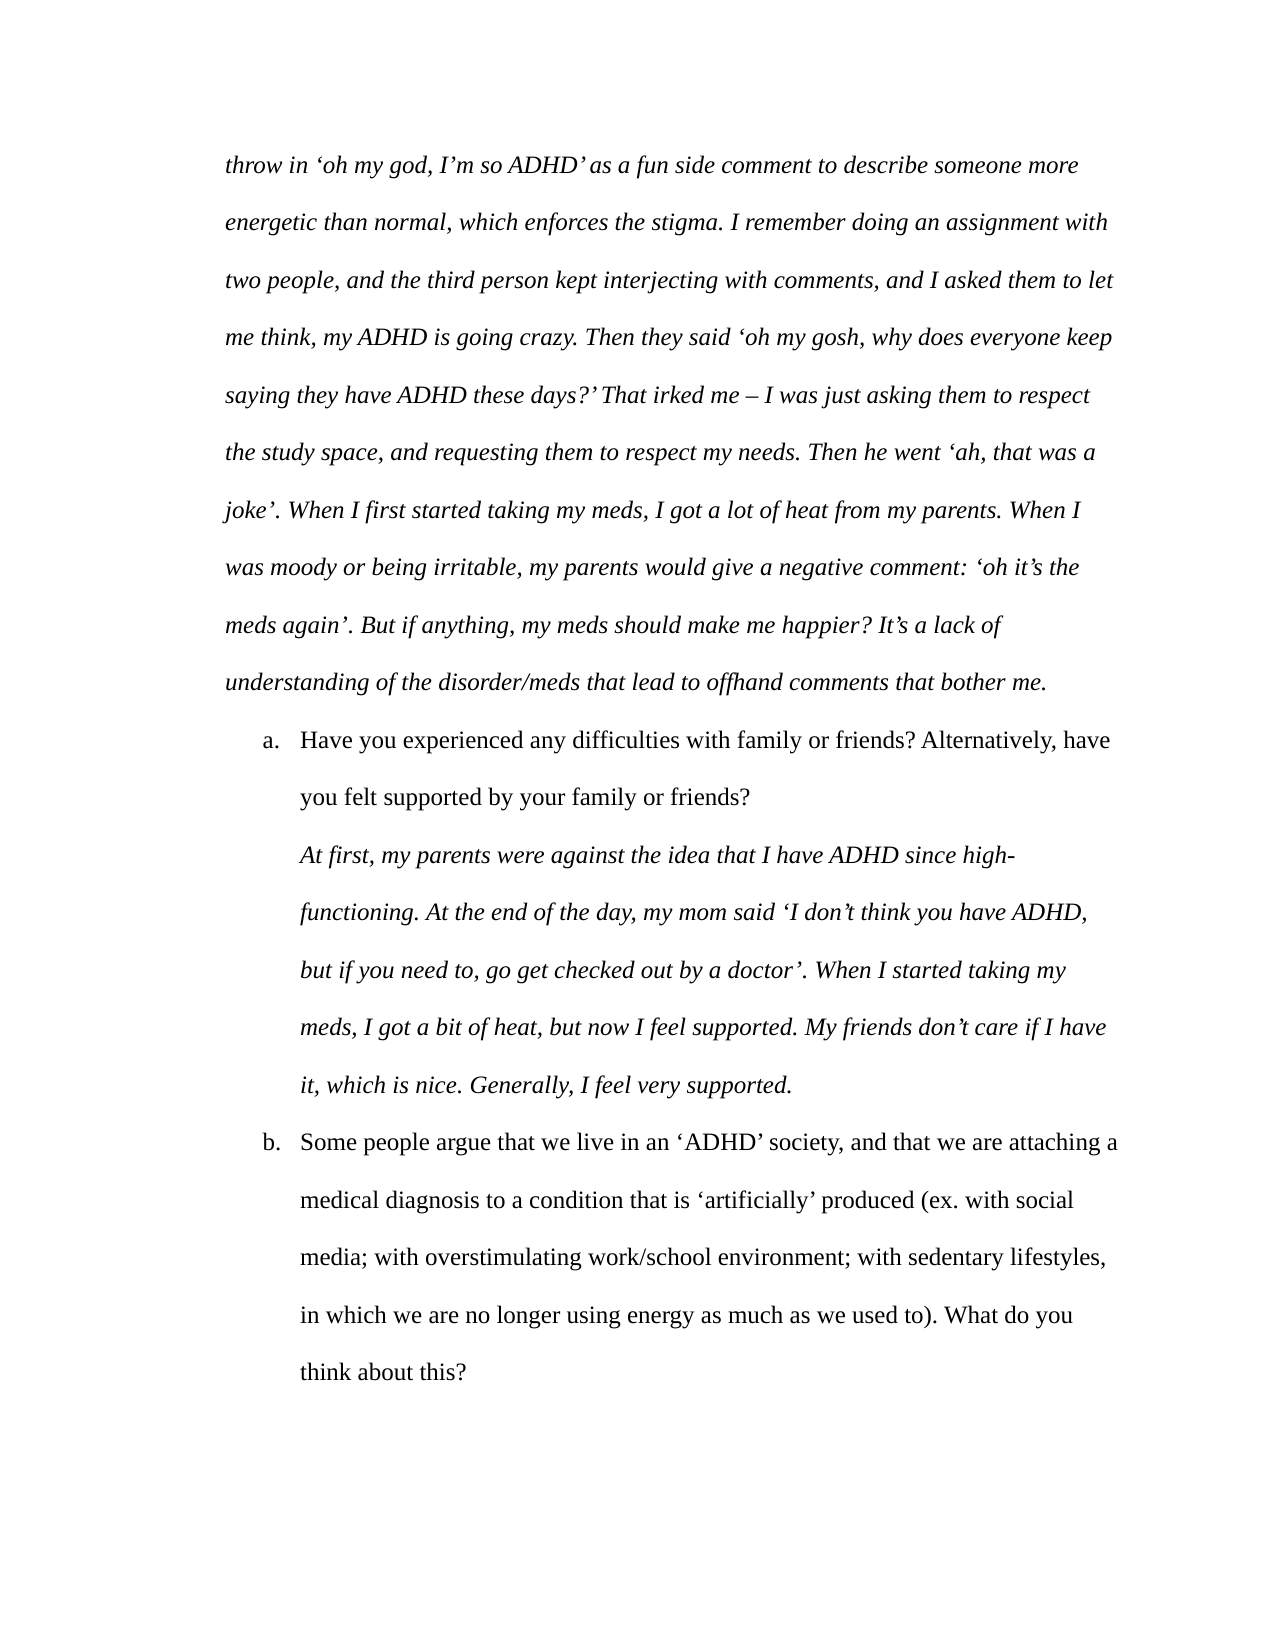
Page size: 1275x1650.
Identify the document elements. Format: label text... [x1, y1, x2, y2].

list At first, my parents were against the idea that I have ADHD since high-functioning. At the end of the day, my mom said ‘I don’t think you have ADHD, but if you need to, go get checked out by a doctor’. When I started taking my meds, I got a bit of heat, but now I feel supported. My friends don’t care if I have it, which is nice. Generally, I feel very supported. [300, 840, 1125, 1099]
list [225, 150, 1125, 696]
list Some people argue that we live in an ‘ADHD’ society, and that we are attaching a medical diagnosis to a condition that is ‘artificially’ produced (ex. with social media; with overstimulating work/school environment; with sedentary lifestyles, in which we are no longer using energy as much as we used to). What do you think about this? [262, 1127, 1125, 1386]
list Have you experienced any difficulties with family or friends? Alternatively, have you felt supported by your family or friends? [262, 725, 1125, 811]
